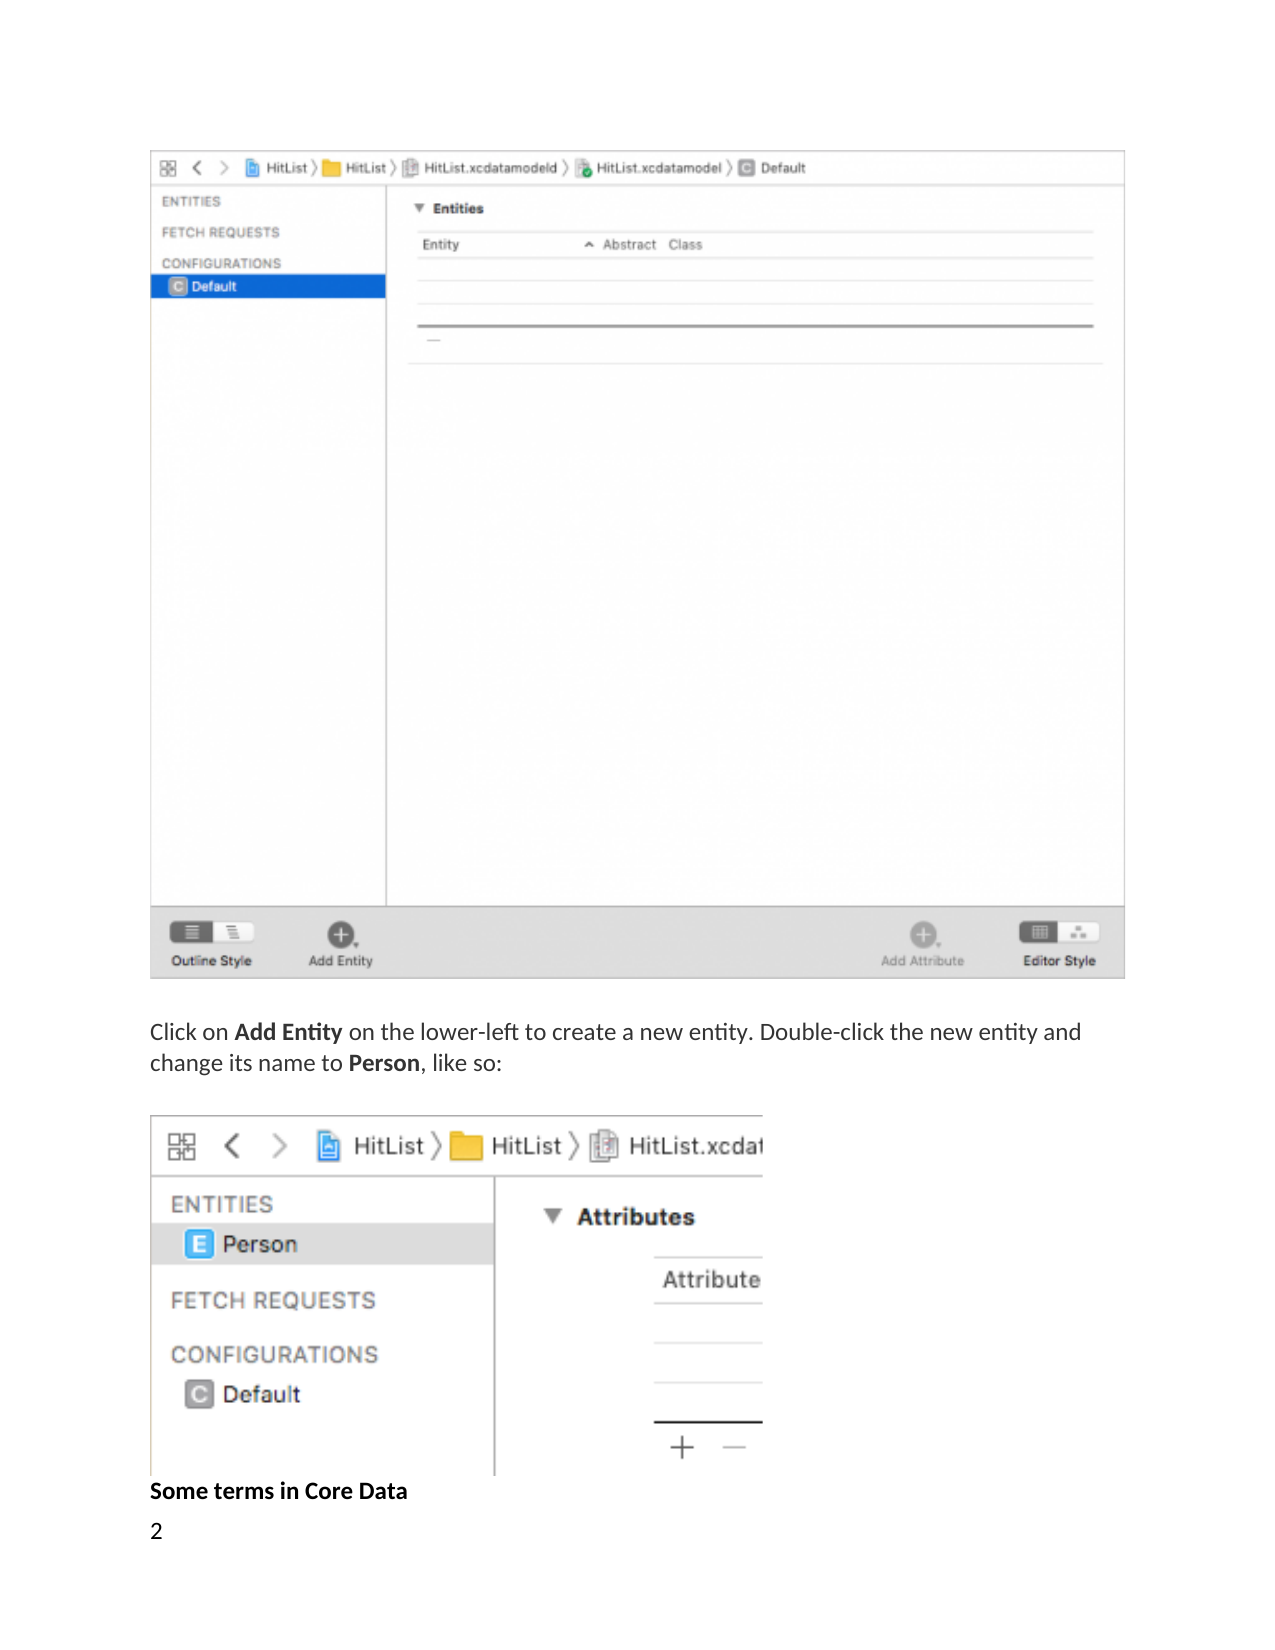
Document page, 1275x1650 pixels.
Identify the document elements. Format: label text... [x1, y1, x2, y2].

picture [150, 150, 1125, 979]
text Click on Add Entity on the lower-left to create a new entity. Double-click the new entity and change its name to Person, like so: [150, 1017, 1125, 1078]
text Some terms in Core Data [150, 1476, 1125, 1506]
picture [150, 1115, 763, 1476]
